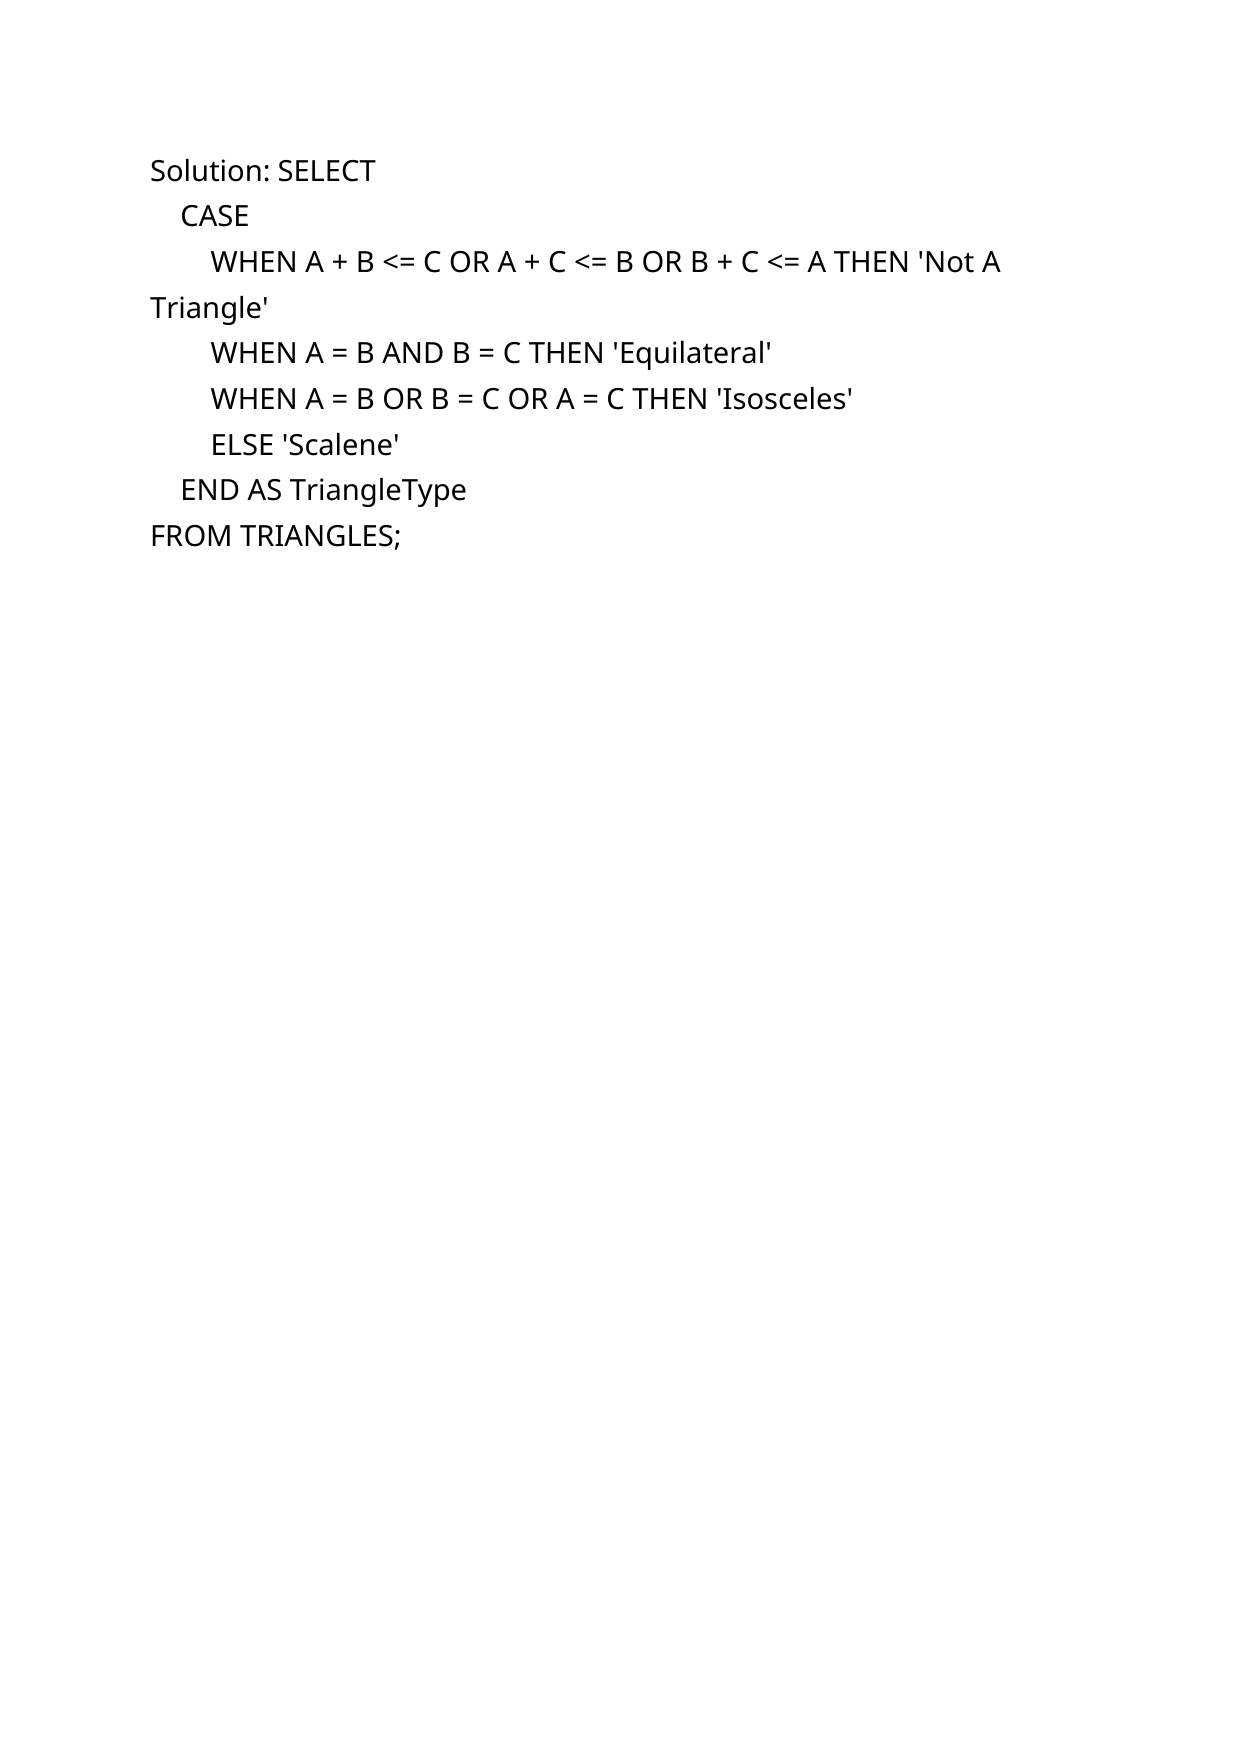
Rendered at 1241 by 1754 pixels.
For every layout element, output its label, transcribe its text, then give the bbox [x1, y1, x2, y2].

text WHEN A + B <= C OR A + C <= B OR B + C <= A THEN 'Not A Triangle' [150, 241, 1090, 327]
text Solution: SELECT [150, 150, 1090, 190]
text END AS TriangleType [150, 469, 1090, 509]
text FROM TRIANGLES; [150, 515, 1090, 555]
text WHEN A = B OR B = C OR A = C THEN 'Isosceles' [150, 378, 1090, 418]
text WHEN A = B AND B = C THEN 'Equilateral' [150, 332, 1090, 372]
text ELSE 'Scalene' [150, 424, 1090, 463]
text CASE [150, 196, 1090, 235]
